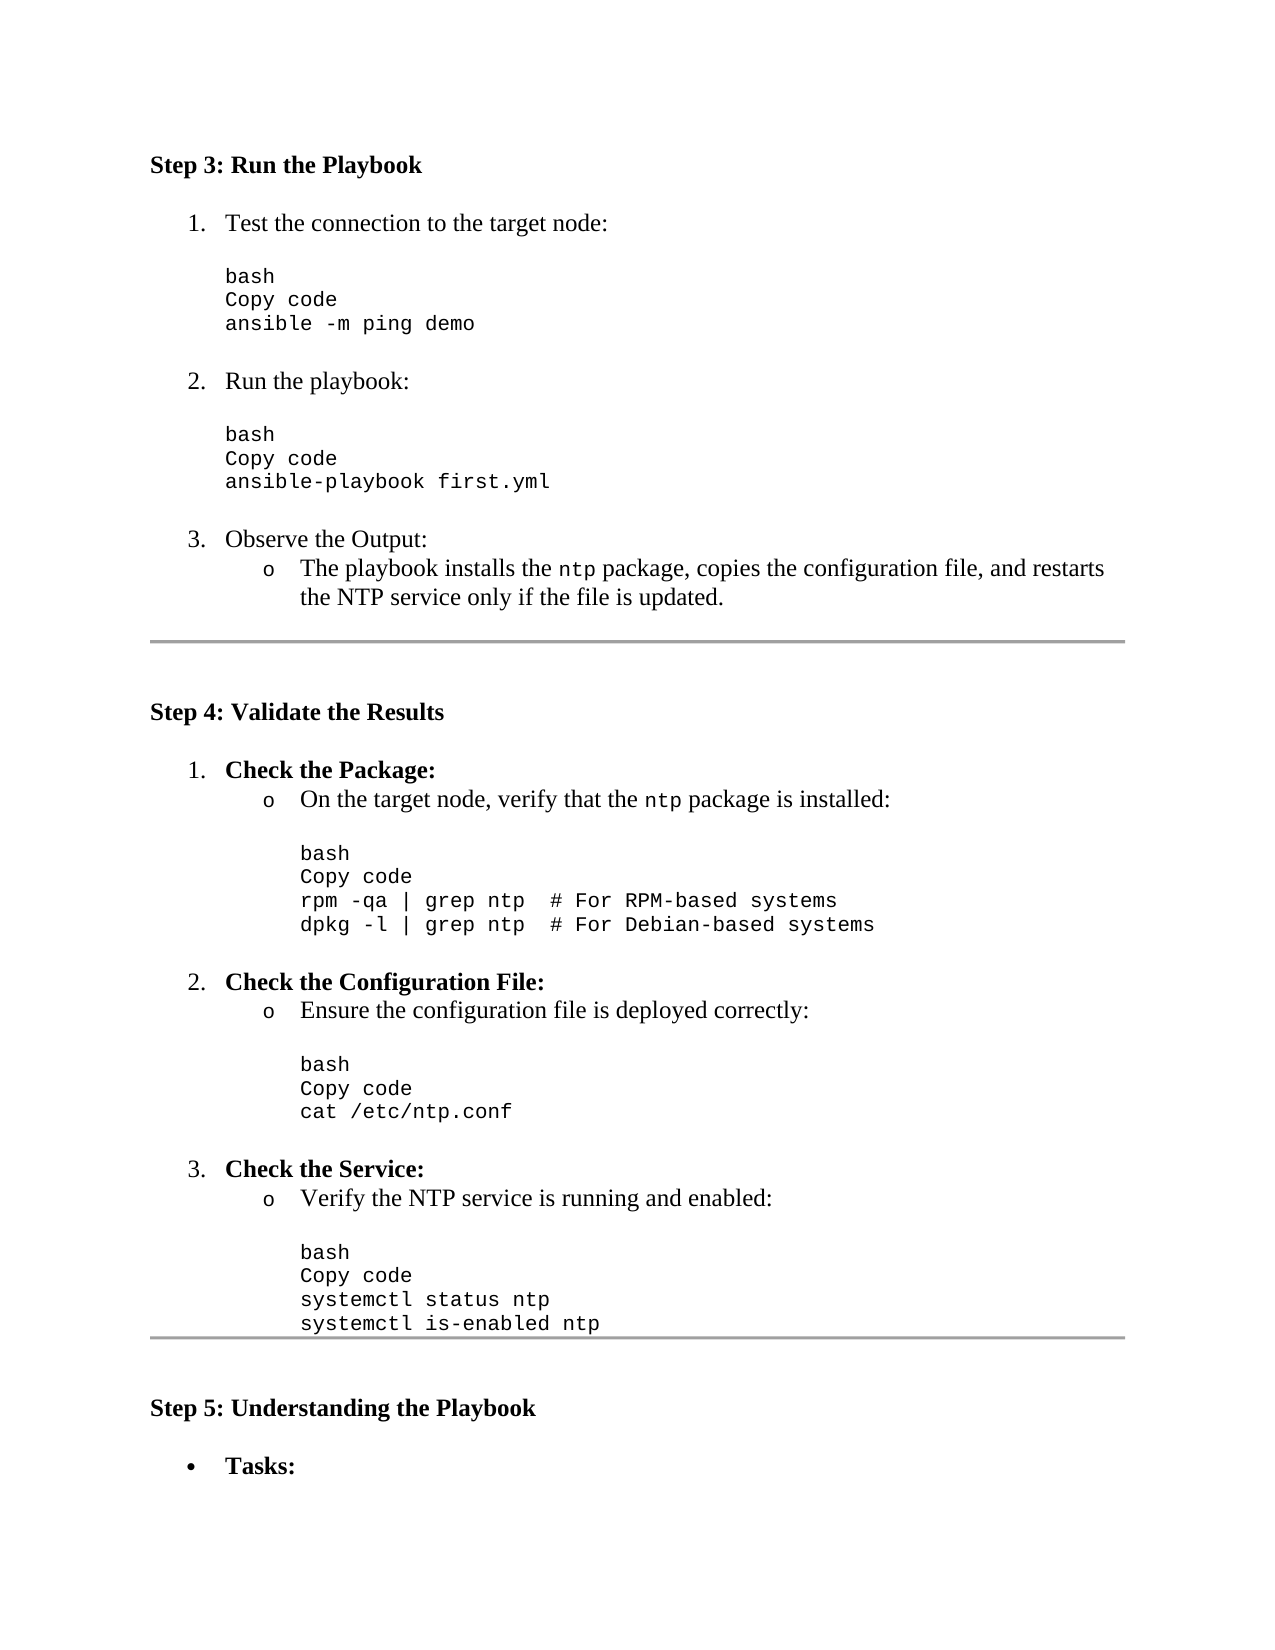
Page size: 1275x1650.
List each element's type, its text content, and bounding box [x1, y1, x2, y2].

text Copy code [300, 1265, 1125, 1289]
text systemctl status ntp [300, 1289, 1125, 1313]
text bash [300, 843, 1125, 866]
text bash [300, 1242, 1125, 1265]
list On the target node, verify that the ntp package is installed: [262, 784, 1125, 814]
list The playbook installs the ntp package, copies the configuration file, and restarts the NTP service only if the file is updated. [262, 553, 1125, 611]
list Observe the Output: [187, 524, 1125, 553]
text Copy code [225, 447, 1125, 471]
text Step 5: Understanding the Playbook [150, 1393, 1125, 1422]
text Step 3: Run the Playbook [150, 150, 1125, 179]
text bash [225, 266, 1125, 289]
list Tasks: [187, 1451, 1125, 1480]
text systemctl is-enabled ntp [300, 1313, 1125, 1336]
text Copy code [225, 289, 1125, 313]
text dpkg -l | grep ntp # For Debian-based systems [300, 914, 1125, 937]
text Step 4: Validate the Results [150, 697, 1125, 726]
text Copy code [300, 866, 1125, 890]
list Test the connection to the target node: [187, 208, 1125, 237]
list Run the playbook: [187, 366, 1125, 395]
text Copy code [300, 1078, 1125, 1101]
list Check the Package: [187, 755, 1125, 784]
list Check the Configuration File: [187, 967, 1125, 995]
text bash [300, 1054, 1125, 1078]
list Ensure the configuration file is deployed correctly: [262, 995, 1125, 1025]
text bash [225, 424, 1125, 447]
text ansible -m ping demo [225, 313, 1125, 337]
text ansible-playbook first.yml [225, 471, 1125, 495]
text cat /etc/ntp.conf [300, 1101, 1125, 1125]
list Check the Service: [187, 1154, 1125, 1183]
text rpm -qa | grep ntp # For RPM-based systems [300, 890, 1125, 914]
list Verify the NTP service is running and enabled: [262, 1183, 1125, 1212]
